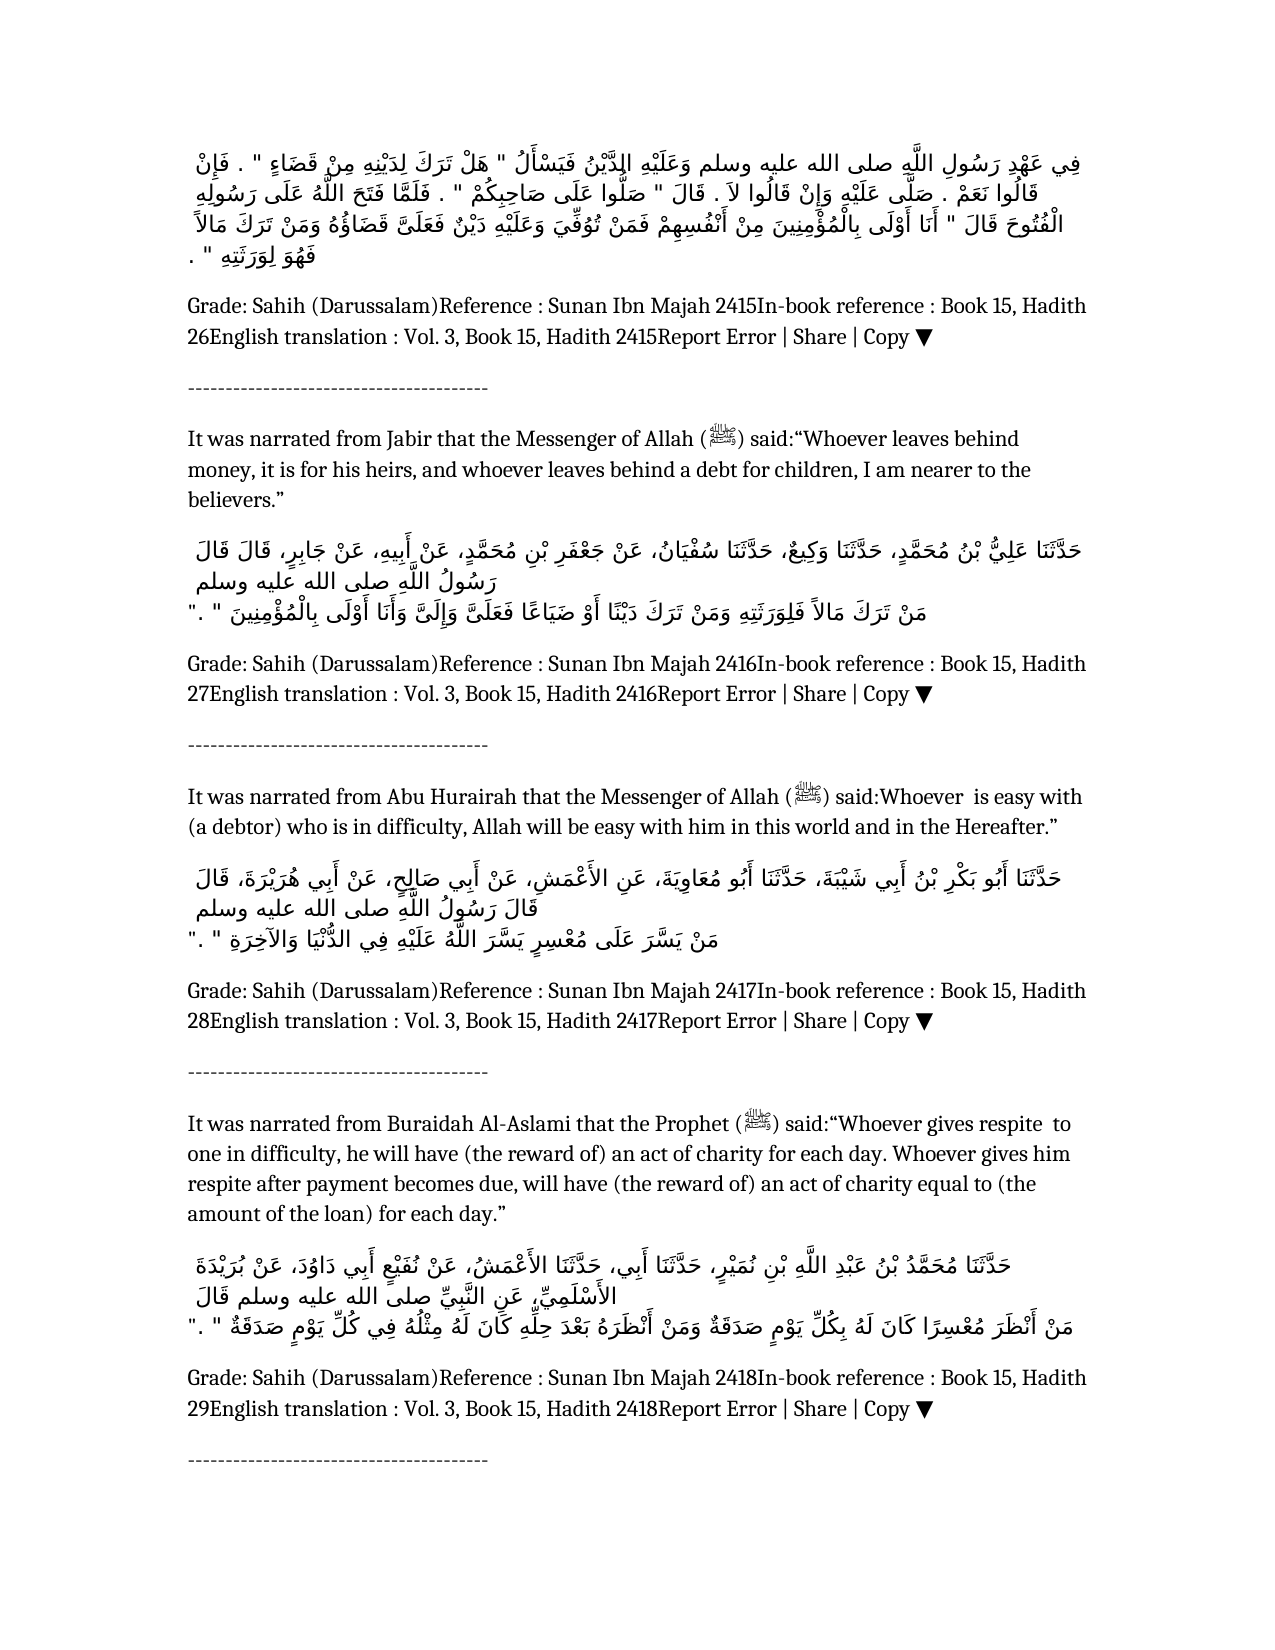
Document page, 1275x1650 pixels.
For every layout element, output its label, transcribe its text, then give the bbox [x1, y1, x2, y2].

text Grade: Sahih (Darussalam)Reference : Sunan Ibn Majah 2415In-book reference : Book 15, Hadith 26English translation : Vol. 3, Book 15, Hadith 2415Report Error | Share | Copy ▼ [187, 293, 1087, 350]
text ---------------------------------------- [187, 732, 1087, 758]
text حَدَّثَنَا أَبُو بَكْرِ بْنُ أَبِي شَيْبَةَ، حَدَّثَنَا أَبُو مُعَاوِيَةَ، عَنِ الأَعْمَشِ، عَنْ أَبِي صَالِحٍ، عَنْ أَبِي هُرَيْرَةَ، قَالَ قَالَ رَسُولُ اللَّهِ صلى الله عليه وسلم ‏ "‏ مَنْ يَسَّرَ عَلَى مُعْسِرٍ يَسَّرَ اللَّهُ عَلَيْهِ فِي الدُّنْيَا وَالآخِرَةِ ‏"‏ ‏.‏ [187, 865, 1087, 953]
text ---------------------------------------- [187, 1446, 1087, 1473]
text It was narrated from Buraidah Al-Aslami that the Prophet (ﷺ) said:“Whoever gives respite to one in difficulty, he will have (the reward of) an act of charity for each day. Whoever gives him respite after payment becomes due, will have (the reward of) an act of charity equal to (the amount of the loan) for each day.” [187, 1110, 1087, 1228]
text حَدَّثَنَا عَلِيُّ بْنُ مُحَمَّدٍ، حَدَّثَنَا وَكِيعٌ، حَدَّثَنَا سُفْيَانُ، عَنْ جَعْفَرِ بْنِ مُحَمَّدٍ، عَنْ أَبِيهِ، عَنْ جَابِرٍ، قَالَ قَالَ رَسُولُ اللَّهِ صلى الله عليه وسلم ‏ "‏ مَنْ تَرَكَ مَالاً فَلِوَرَثَتِهِ وَمَنْ تَرَكَ دَيْنًا أَوْ ضَيَاعًا فَعَلَىَّ وَإِلَىَّ وَأَنَا أَوْلَى بِالْمُؤْمِنِينَ ‏"‏ ‏.‏ [187, 538, 1087, 626]
text Grade: Sahih (Darussalam)Reference : Sunan Ibn Majah 2417In-book reference : Book 15, Hadith 28English translation : Vol. 3, Book 15, Hadith 2417Report Error | Share | Copy ▼ [187, 978, 1087, 1034]
text It was narrated from Abu Hurairah that the Messenger of Allah (ﷺ) said:Whoever is easy with (a debtor) who is in difficulty, Allah will be easy with him in this world and in the Hereafter.” [187, 783, 1087, 840]
text ---------------------------------------- [187, 374, 1087, 401]
text Grade: Sahih (Darussalam)Reference : Sunan Ibn Majah 2416In-book reference : Book 15, Hadith 27English translation : Vol. 3, Book 15, Hadith 2416Report Error | Share | Copy ▼ [187, 651, 1087, 707]
text It was narrated from Jabir that the Messenger of Allah (ﷺ) said:“Whoever leaves behind money, it is for his heirs, and whoever leaves behind a debt for children, I am nearer to the believers.” [187, 426, 1087, 513]
text حَدَّثَنَا مُحَمَّدُ بْنُ عَبْدِ اللَّهِ بْنِ نُمَيْرٍ، حَدَّثَنَا أَبِي، حَدَّثَنَا الأَعْمَشُ، عَنْ نُفَيْعٍ أَبِي دَاوُدَ، عَنْ بُرَيْدَةَ الأَسْلَمِيِّ، عَنِ النَّبِيِّ صلى الله عليه وسلم قَالَ ‏ "‏ مَنْ أَنْظَرَ مُعْسِرًا كَانَ لَهُ بِكُلِّ يَوْمٍ صَدَقَةٌ وَمَنْ أَنْظَرَهُ بَعْدَ حِلِّهِ كَانَ لَهُ مِثْلُهُ فِي كُلِّ يَوْمٍ صَدَقَةٌ ‏"‏ ‏.‏ [187, 1252, 1087, 1340]
text ---------------------------------------- [187, 1059, 1087, 1085]
text Grade: Sahih (Darussalam)Reference : Sunan Ibn Majah 2418In-book reference : Book 15, Hadith 29English translation : Vol. 3, Book 15, Hadith 2418Report Error | Share | Copy ▼ [187, 1365, 1087, 1422]
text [187, 150, 1087, 268]
